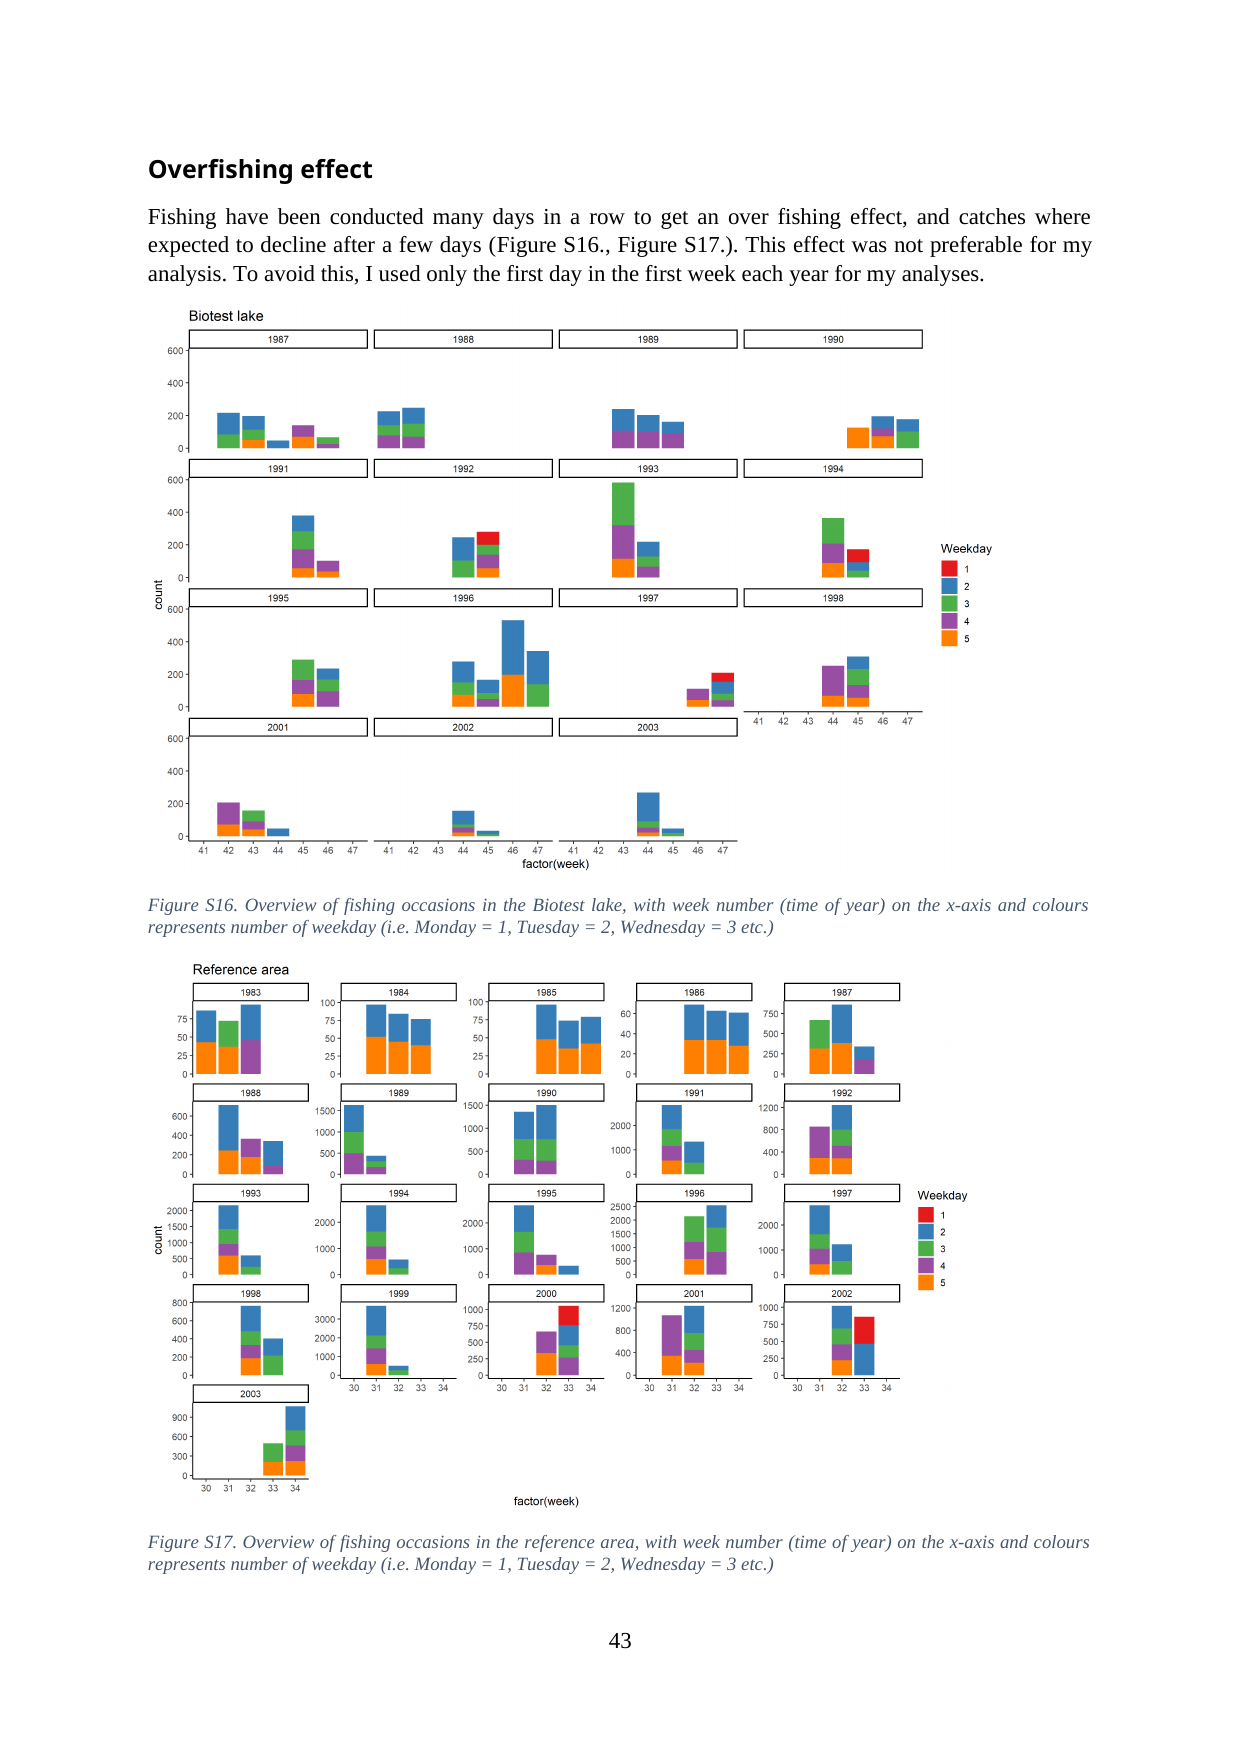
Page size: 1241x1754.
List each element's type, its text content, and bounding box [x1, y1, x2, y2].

picture [147, 958, 979, 1513]
picture [147, 304, 1004, 876]
text Figure S16. Overview of fishing occasions in the Biotest lake, with week number (time of year) on the x-axis and colours represents number of weekday (i.e. Monday = 1, Tuesday = 2, Wednesday = 3 etc.) [148, 894, 1093, 937]
text Figure S17. Overview of fishing occasions in the reference area, with week number (time of year) on the x-axis and colours represents number of weekday (i.e. Monday = 1, Tuesday = 2, Wednesday = 3 etc.) [148, 1531, 1093, 1574]
text Fishing have been conducted many days in a row to get an over fishing effect, and catches where expected to decline after a few days (Figure S16., Figure S17.). This effect was not preferable for my analysis. To avoid this, I used only the first day in the first week each year for my analyses. [148, 203, 1093, 286]
subtitle Overfishing effect [148, 152, 1093, 186]
